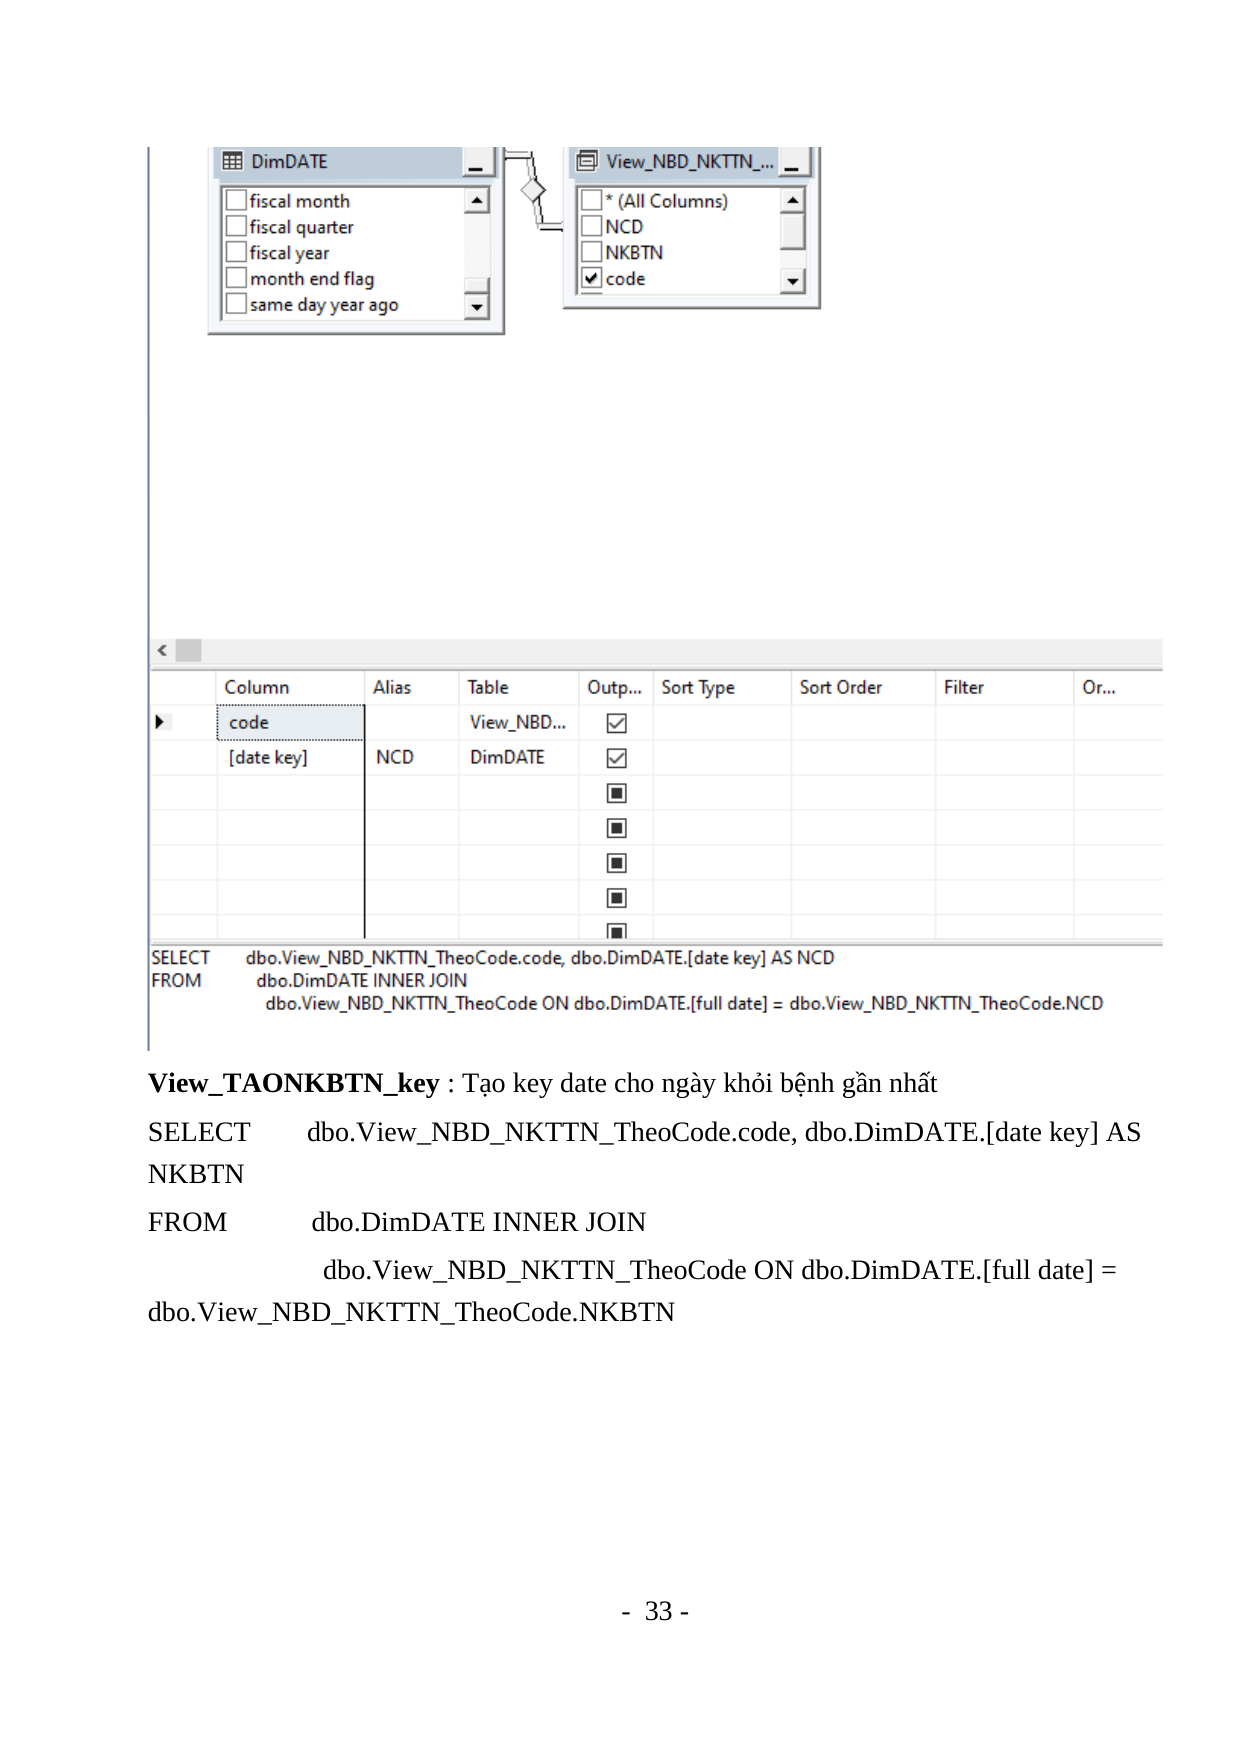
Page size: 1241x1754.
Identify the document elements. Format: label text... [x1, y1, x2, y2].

text FROM dbo.DimDATE INNER JOIN [148, 1205, 1162, 1237]
text View_TAONKBTN_key : Tạo key date cho ngày khỏi bệnh gần nhất [148, 1066, 1162, 1099]
picture [147, 147, 1163, 1051]
text SELECT dbo.View_NBD_NKTTN_TheoCode.code, dbo.DimDATE.[date key] AS NKBTN [148, 1114, 1162, 1189]
text dbo.View_NBD_NKTTN_TheoCode ON dbo.DimDATE.[full date] = dbo.View_NBD_NKTTN_TheoCode.NKBTN [148, 1253, 1162, 1328]
